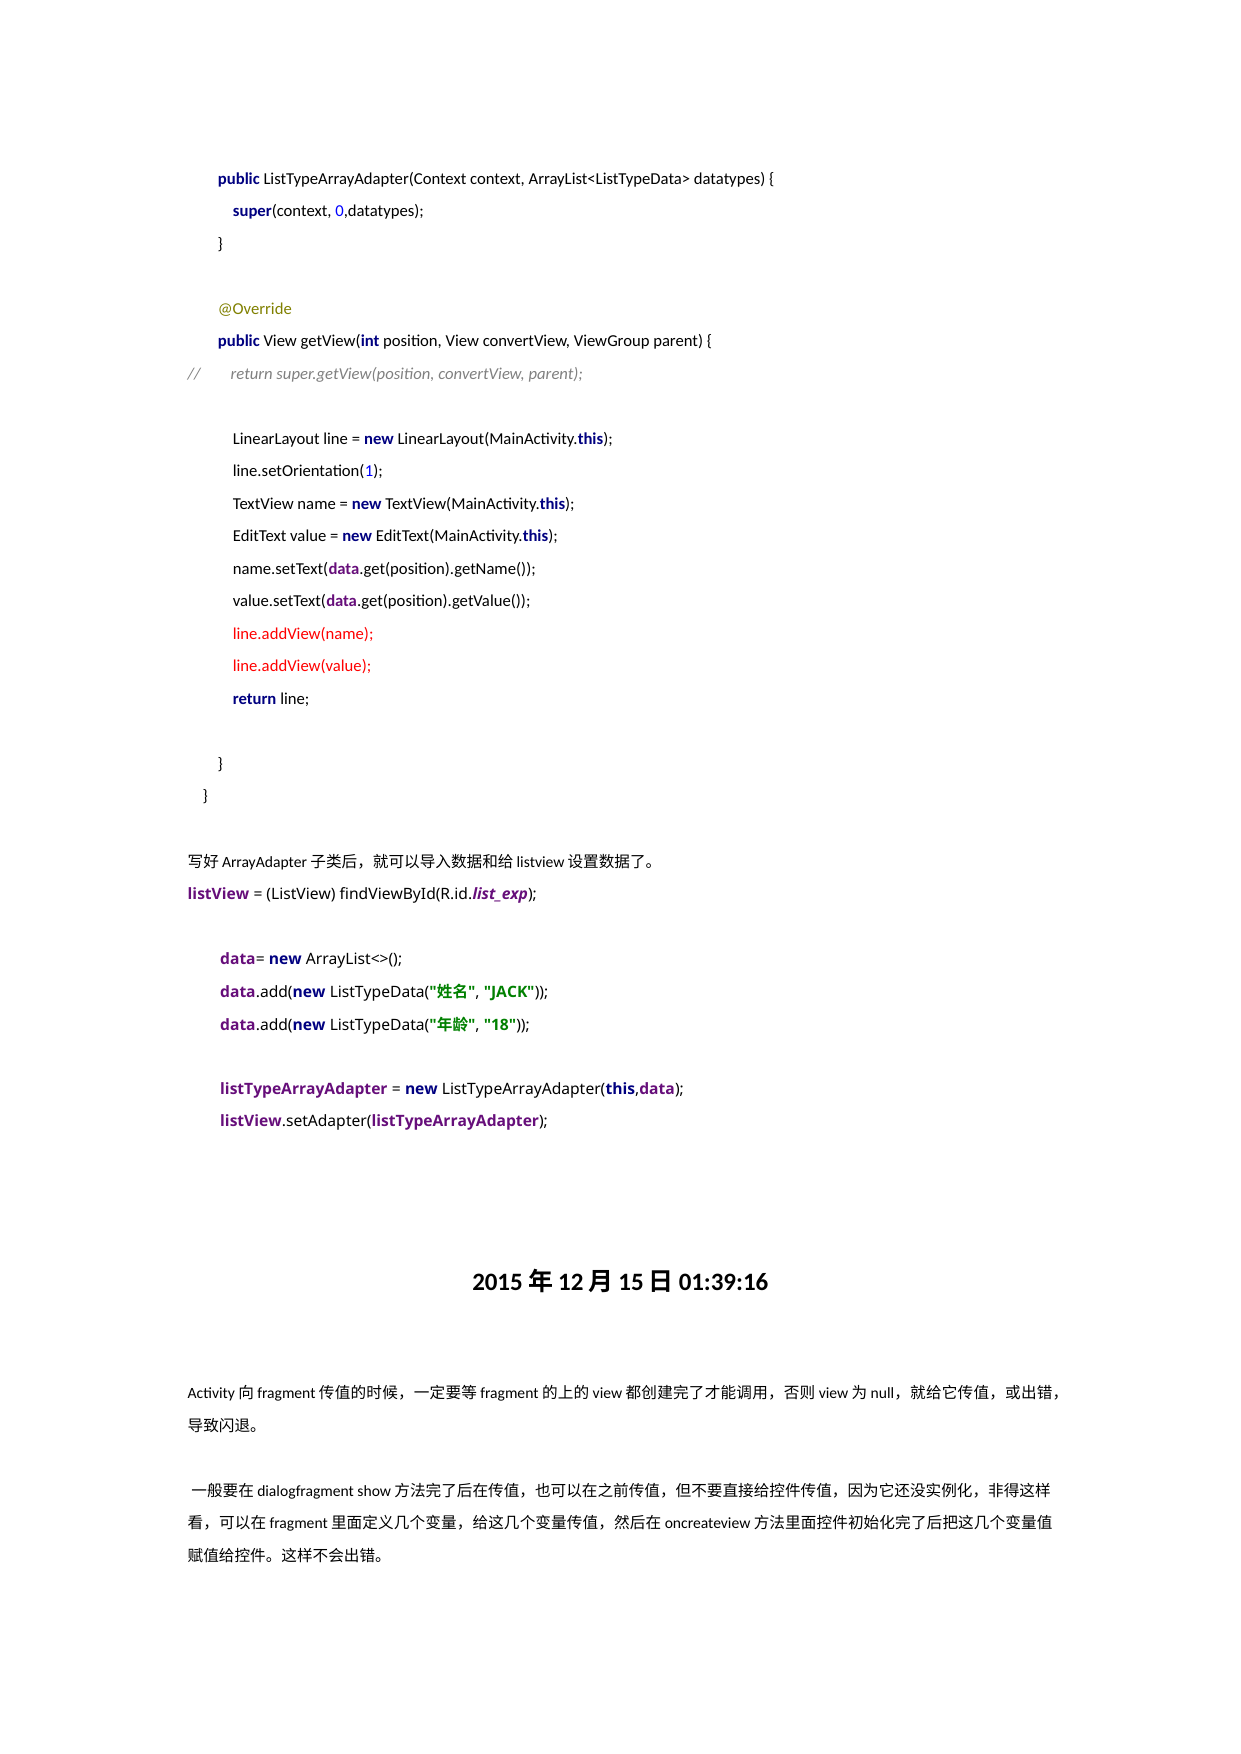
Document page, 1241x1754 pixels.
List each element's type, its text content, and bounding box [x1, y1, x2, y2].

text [187, 162, 1053, 812]
text 一般要在dialogfragment show方法完了后在传值，也可以在之前传值，但不要直接给控件传值，因为它还没实例化，非得这样看，可以在fragment里面定义几个变量，给这几个变量传值，然后在oncreateview方法里面控件初始化完了后把这几个变量值赋值给控件。这样不会出错。 [187, 1473, 1053, 1571]
text listView = (ListView) findViewById(R.id.list_exp); data= new ArrayList<>(); data.add(new ListTypeData("姓名", "JACK")); data.add(new ListTypeData("年龄", "18")); listTypeArrayAdapter = new ListTypeArrayAdapter(this,data); listView.setAdapter(listTypeArrayAdapter); [187, 877, 1053, 1137]
subtitle 2015年12月15日01:39:16 [187, 1247, 1053, 1312]
text 写好ArrayAdapter子类后，就可以导入数据和给listview设置数据了。 [187, 844, 1053, 877]
text Activity向fragment传值的时候，一定要等fragment的上的view都创建完了才能调用，否则view为null，就给它传值，或出错，导致闪退。 [187, 1376, 1053, 1441]
